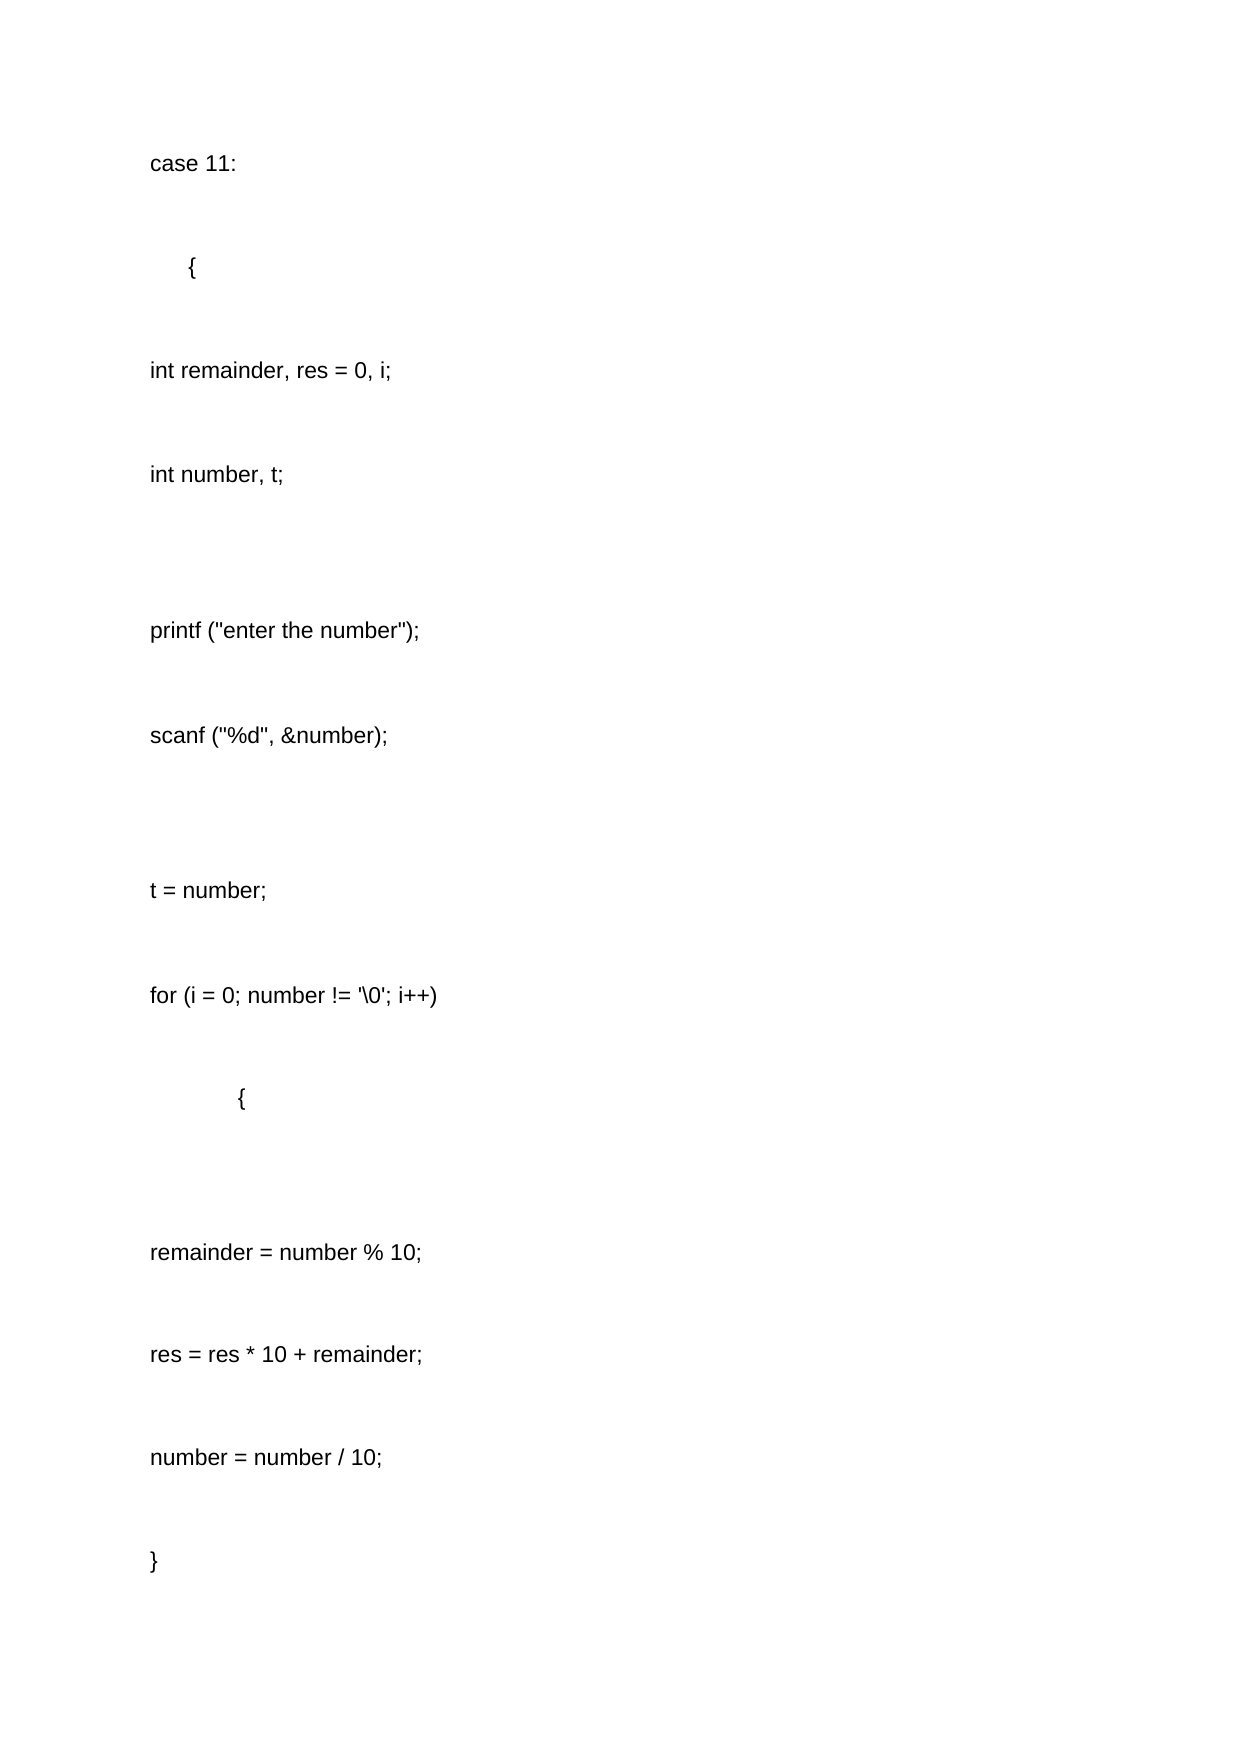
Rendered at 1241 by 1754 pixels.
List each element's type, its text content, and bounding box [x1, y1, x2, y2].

text res = res * 10 + remainder; [150, 1341, 1090, 1367]
text int remainder, res = 0, i; [150, 357, 1090, 383]
text case 11: [150, 150, 1090, 176]
text { [150, 253, 1090, 279]
text number = number / 10; [150, 1444, 1090, 1470]
text } [150, 1547, 1090, 1573]
text int number, t; [150, 461, 1090, 488]
text remainder = number % 10; [150, 1238, 1090, 1265]
text for (i = 0; number != '\0'; i++) [150, 982, 1090, 1008]
text scanf ("%d", &number); [150, 722, 1090, 748]
text { [150, 1084, 1090, 1111]
text printf ("enter the number"); [150, 617, 1090, 643]
text t = number; [150, 877, 1090, 904]
